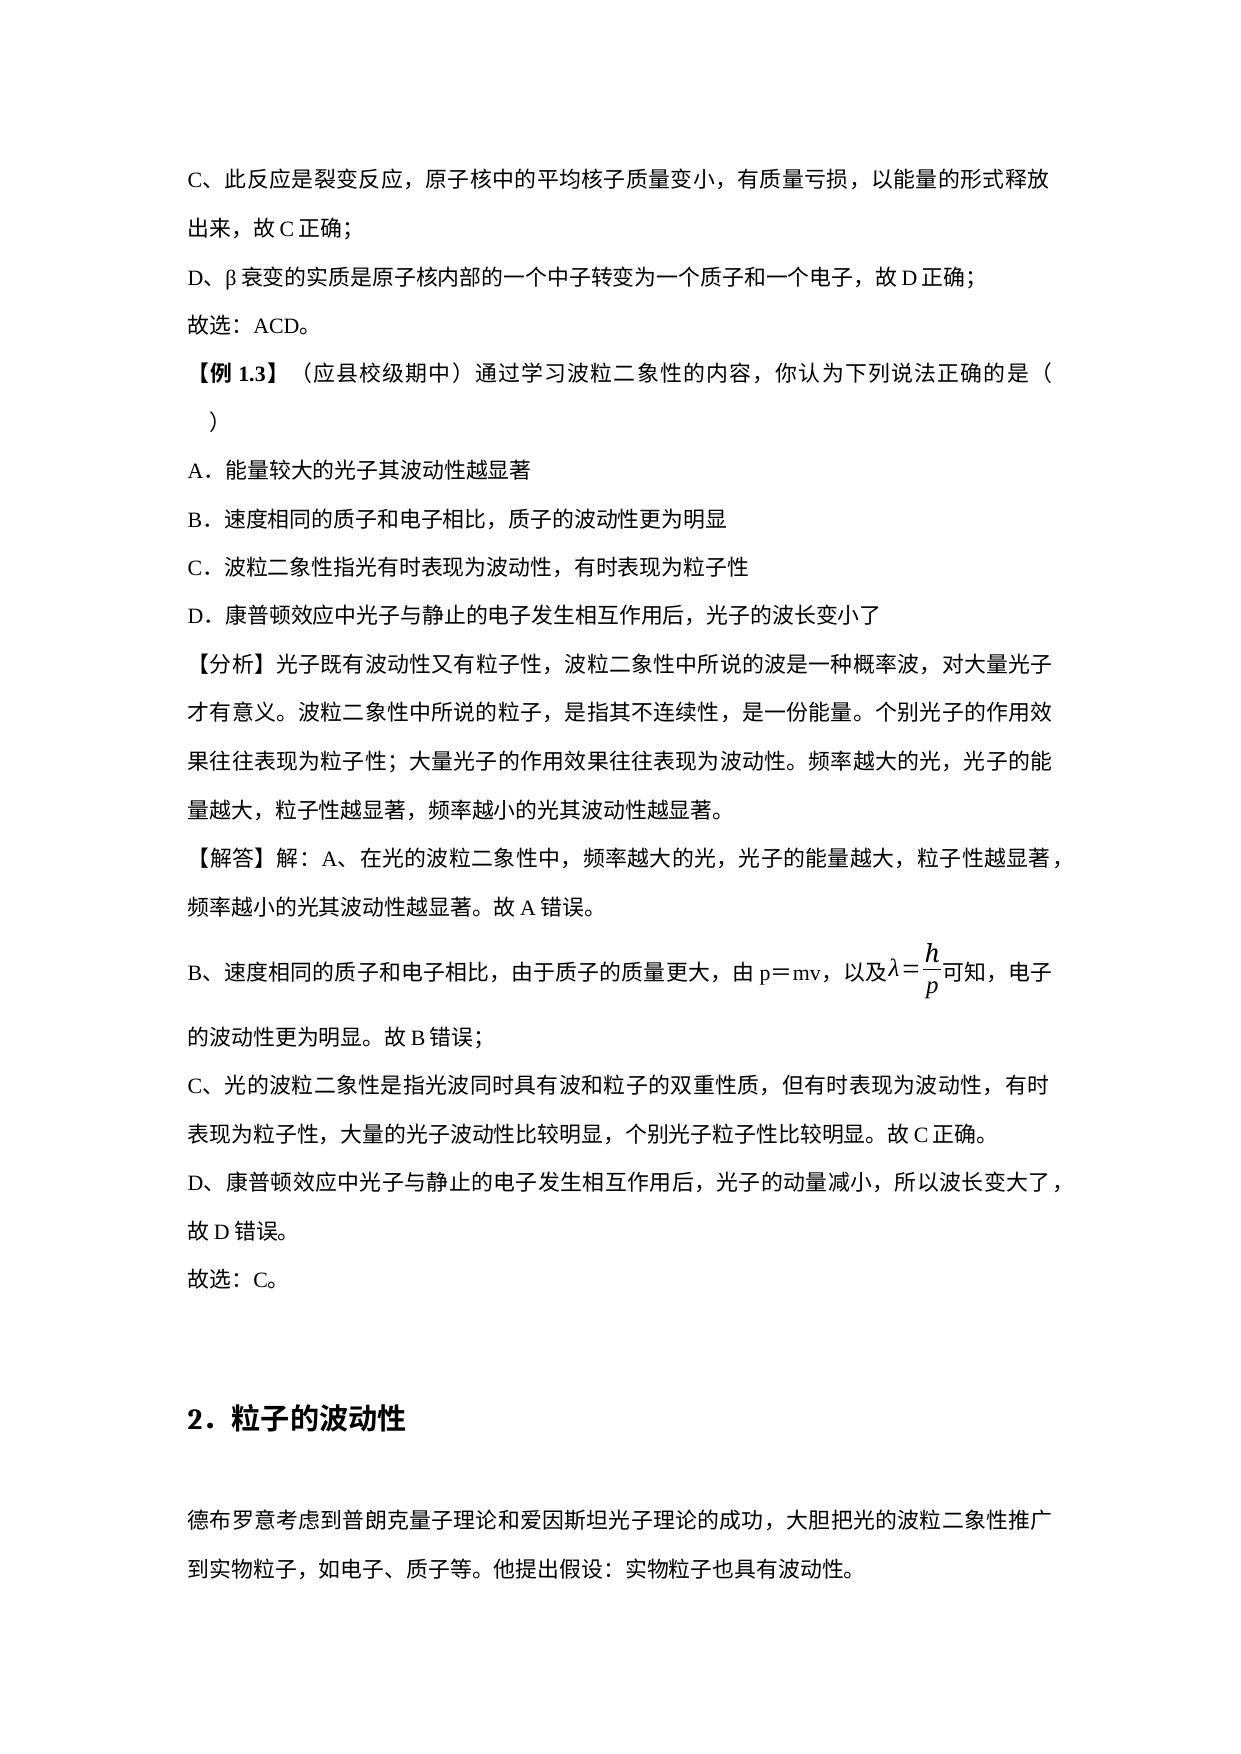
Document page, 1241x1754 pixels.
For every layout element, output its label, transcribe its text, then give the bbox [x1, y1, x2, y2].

text 故选：C。 [187, 1262, 1053, 1294]
text D．康普顿效应中光子与静止的电子发生相互作用后，光子的波长变小了 [187, 598, 1053, 630]
text D、康普顿效应中光子与静止的电子发生相互作用后，光子的动量减小，所以波长变大了，故D错误。 [187, 1164, 1053, 1246]
text 【分析】光子既有波动性又有粒子性，波粒二象性中所说的波是一种概率波，对大量光子才有意义。波粒二象性中所说的粒子，是指其不连续性，是一份能量。个别光子的作用效果往往表现为粒子性；大量光子的作用效果往往表现为波动性。频率越大的光，光子的能量越大，粒子性越显著，频率越小的光其波动性越显著。 [187, 646, 1053, 825]
text A．能量较大的光子其波动性越显著 [187, 453, 1053, 485]
text C、此反应是裂变反应，原子核中的平均核子质量变小，有质量亏损，以能量的形式释放出来，故C正确； [187, 162, 1053, 243]
text 【解答】解：A、在光的波粒二象性中，频率越大的光，光子的能量越大，粒子性越显著，频率越小的光其波动性越显著。故A错误。 [187, 841, 1053, 922]
text 德布罗意考虑到普朗克量子理论和爱因斯坦光子理论的成功，大胆把光的波粒二象性推广到实物粒子，如电子、质子等。他提出假设：实物粒子也具有波动性。 [187, 1503, 1053, 1584]
text 2．粒子的波动性 [187, 1384, 1053, 1449]
text 【例1.3】（应县校级期中）通过学习波粒二象性的内容，你认为下列说法正确的是（ ） [187, 356, 1053, 437]
text C、光的波粒二象性是指光波同时具有波和粒子的双重性质，但有时表现为波动性，有时表现为粒子性，大量的光子波动性比较明显，个别光子粒子性比较明显。故C正确。 [187, 1067, 1053, 1149]
text B、速度相同的质子和电子相比，由于质子的质量更大，由p＝mv，以及可知，电子的波动性更为明显。故B错误； [187, 938, 1053, 1052]
text C．波粒二象性指光有时表现为波动性，有时表现为粒子性 [187, 549, 1053, 582]
text 故选：ACD。 [187, 307, 1053, 340]
text B．速度相同的质子和电子相比，质子的波动性更为明显 [187, 501, 1053, 534]
text D、β衰变的实质是原子核内部的一个中子转变为一个质子和一个电子，故D正确； [187, 259, 1053, 292]
